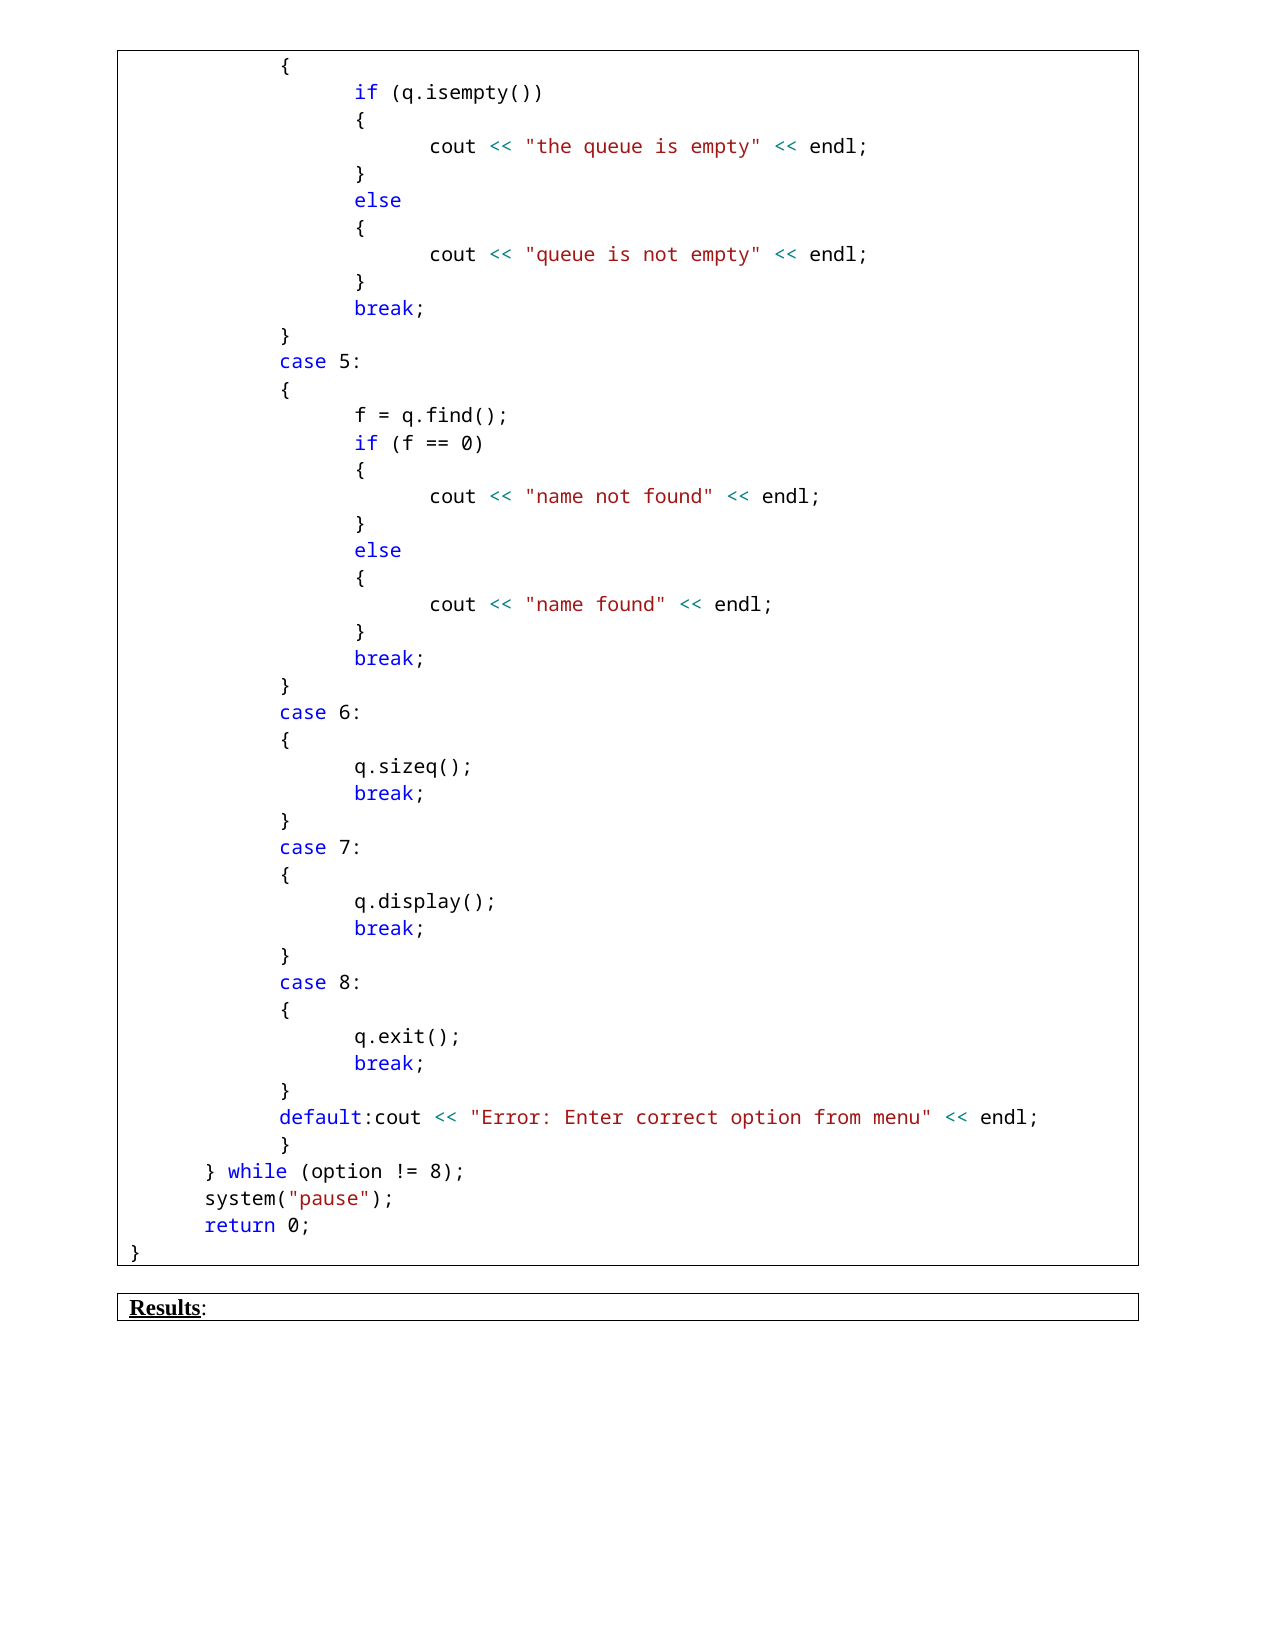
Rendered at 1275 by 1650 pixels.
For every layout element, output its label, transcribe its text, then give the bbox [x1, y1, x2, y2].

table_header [118, 51, 1138, 1265]
table_header Results: [118, 1294, 1138, 1320]
